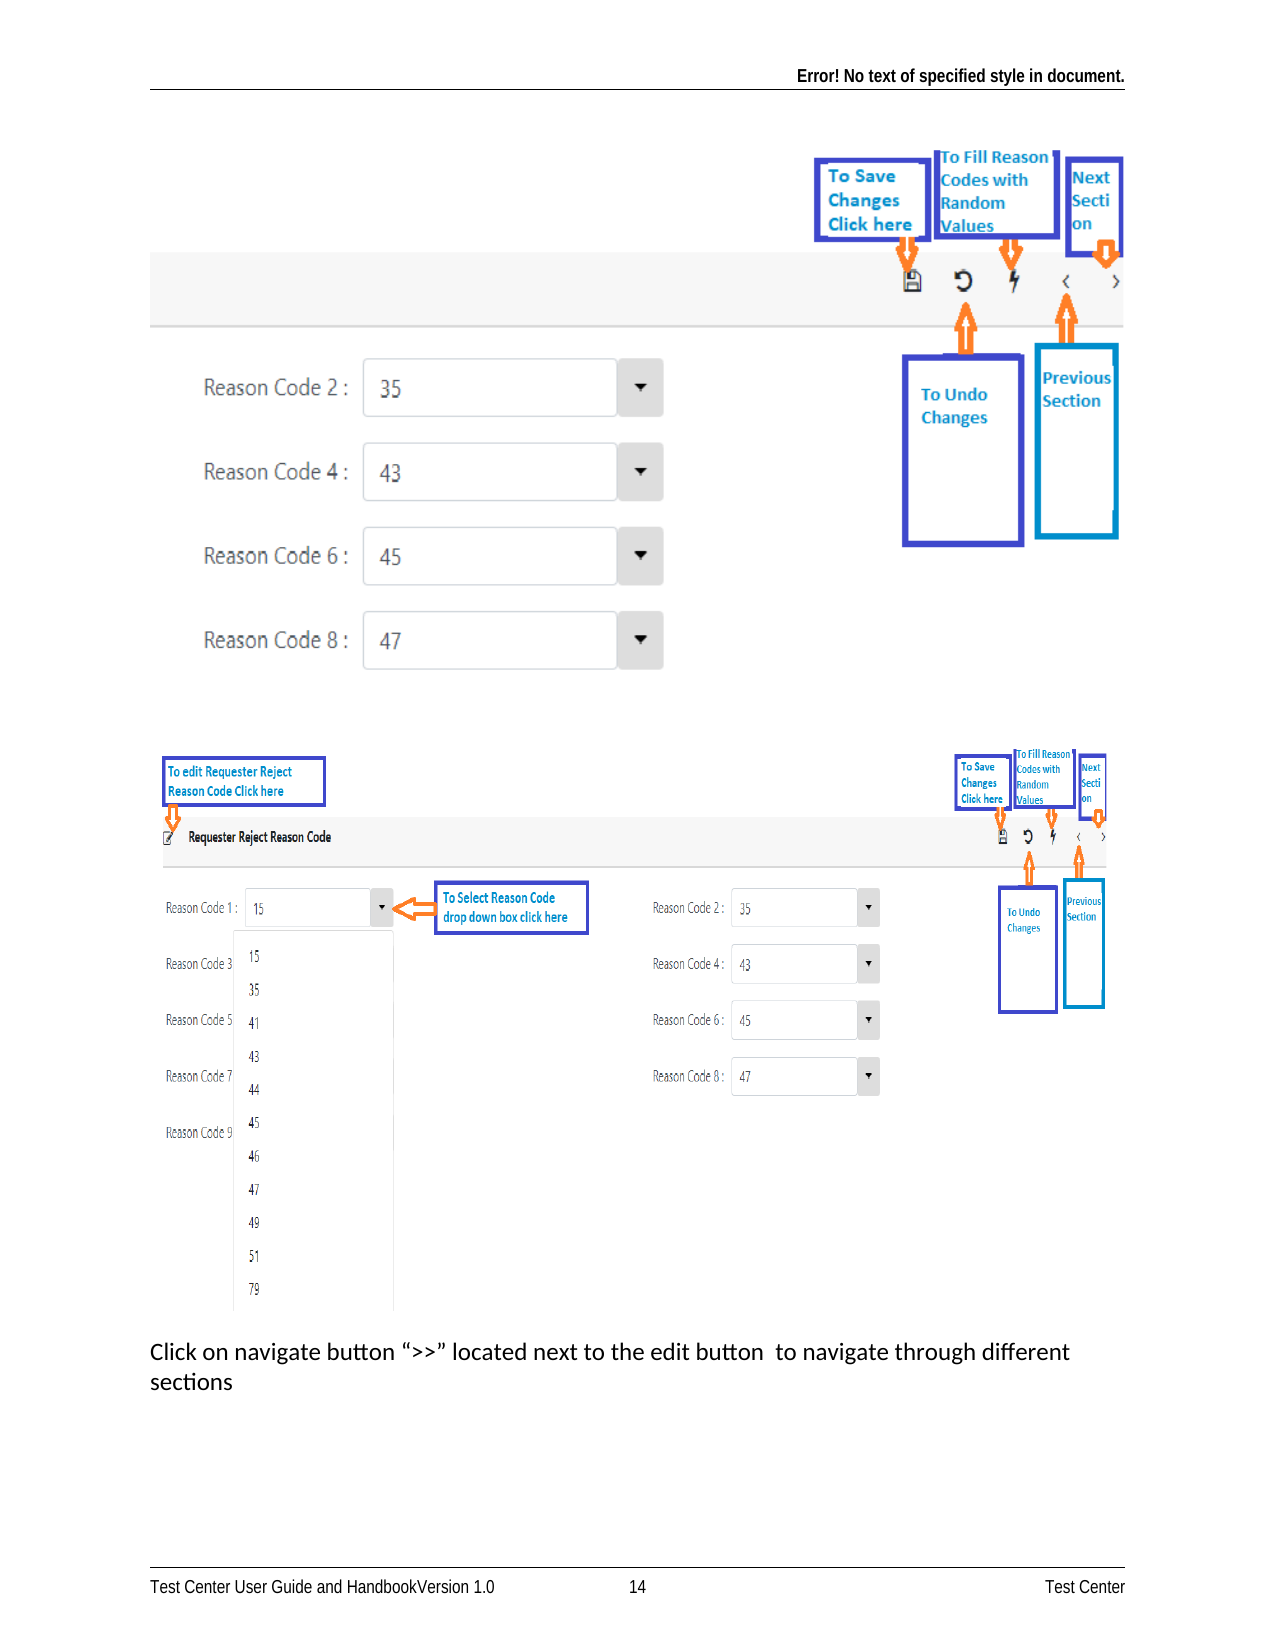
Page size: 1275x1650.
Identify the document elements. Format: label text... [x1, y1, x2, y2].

picture [150, 150, 1124, 1311]
text Click on navigate button “>>” located next to the edit button to navigate through different sections [150, 1336, 1125, 1397]
